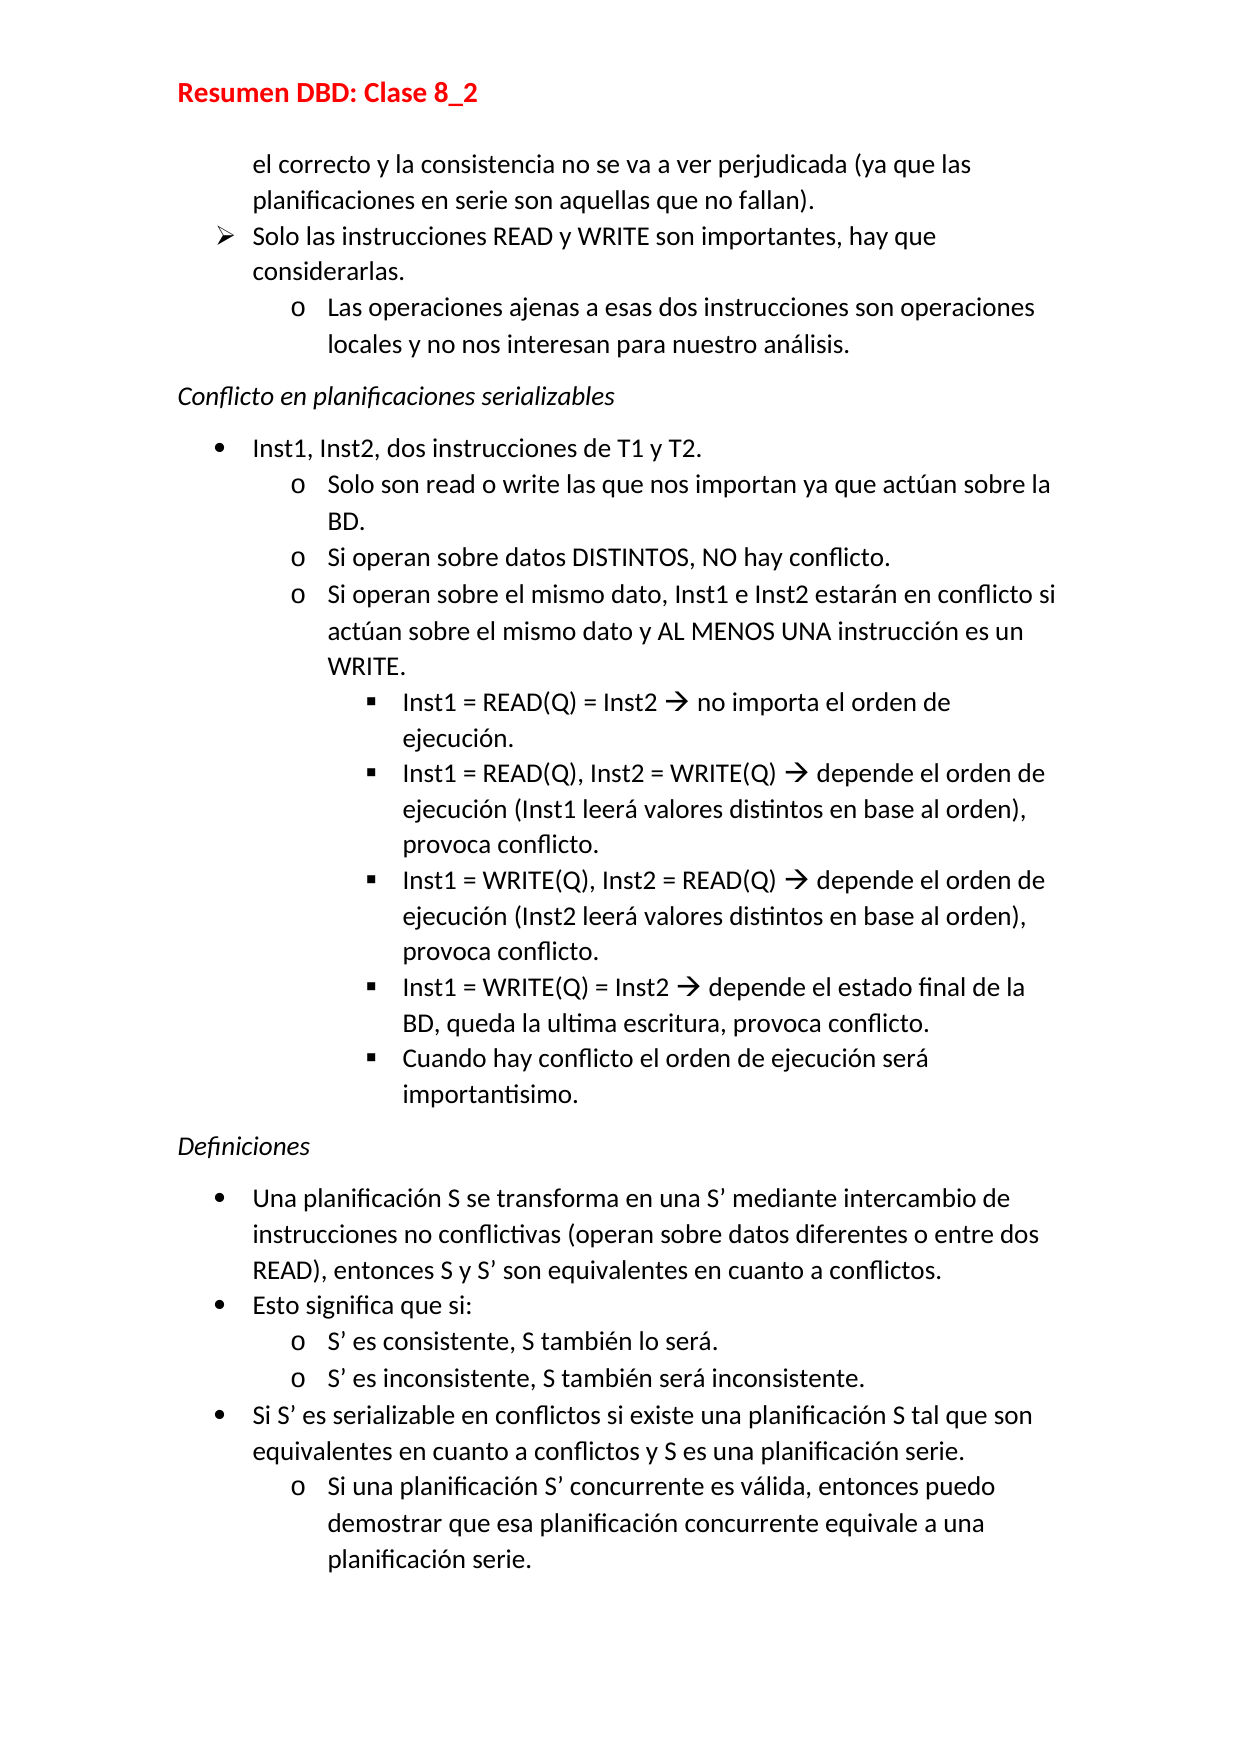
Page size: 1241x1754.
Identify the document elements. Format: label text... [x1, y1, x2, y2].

list Inst1 = WRITE(Q) = Inst2 depende el estado final de la BD, queda la ultima escritura, provoca conflicto. [365, 970, 1063, 1039]
list Solo son read o write las que nos importan ya que actúan sobre la BD. [290, 467, 1063, 537]
list Inst1, Inst2, dos instrucciones de T1 y T2. [215, 432, 1063, 465]
list Inst1 = READ(Q), Inst2 = WRITE(Q) depende el orden de ejecución (Inst1 leerá valores distintos en base al orden), provoca conflicto. [365, 756, 1063, 861]
list Inst1 = READ(Q) = Inst2 no importa el orden de ejecución. [365, 685, 1063, 754]
list S’ es inconsistente, S también será inconsistente. [290, 1361, 1063, 1396]
text Conflicto en planificaciones serializables [177, 379, 1063, 412]
list Si operan sobre datos DISTINTOS, NO hay conflicto. [290, 540, 1063, 574]
list S’ es consistente, S también lo será. [290, 1324, 1063, 1358]
text Definiciones [177, 1129, 1063, 1162]
list Una planificación S se transforma en una S’ mediante intercambio de instrucciones no conflictivas (operan sobre datos diferentes o entre dos READ), entonces S y S’ son equivalentes en cuanto a conflictos. [215, 1182, 1063, 1286]
list Inst1 = WRITE(Q), Inst2 = READ(Q) depende el orden de ejecución (Inst2 leerá valores distintos en base al orden), provoca conflicto. [365, 863, 1063, 968]
list Las operaciones ajenas a esas dos instrucciones son operaciones locales y no nos interesan para nuestro análisis. [290, 290, 1063, 360]
list Si S’ es serializable en conflictos si existe una planificación S tal que son equivalentes en cuanto a conflictos y S es una planificación serie. [215, 1398, 1063, 1467]
list Solo las instrucciones READ y WRITE son importantes, hay que considerarlas. [215, 219, 1063, 287]
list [215, 148, 1063, 216]
list Si una planificación S’ concurrente es válida, entonces puedo demostrar que esa planificación concurrente equivale a una planificación serie. [290, 1469, 1063, 1575]
list Esto significa que si: [215, 1288, 1063, 1322]
list Si operan sobre el mismo dato, Inst1 e Inst2 estarán en conflicto si actúan sobre el mismo dato y AL MENOS UNA instrucción es un WRITE. [290, 577, 1063, 683]
list Cuando hay conflicto el orden de ejecución será importantisimo. [365, 1041, 1063, 1110]
